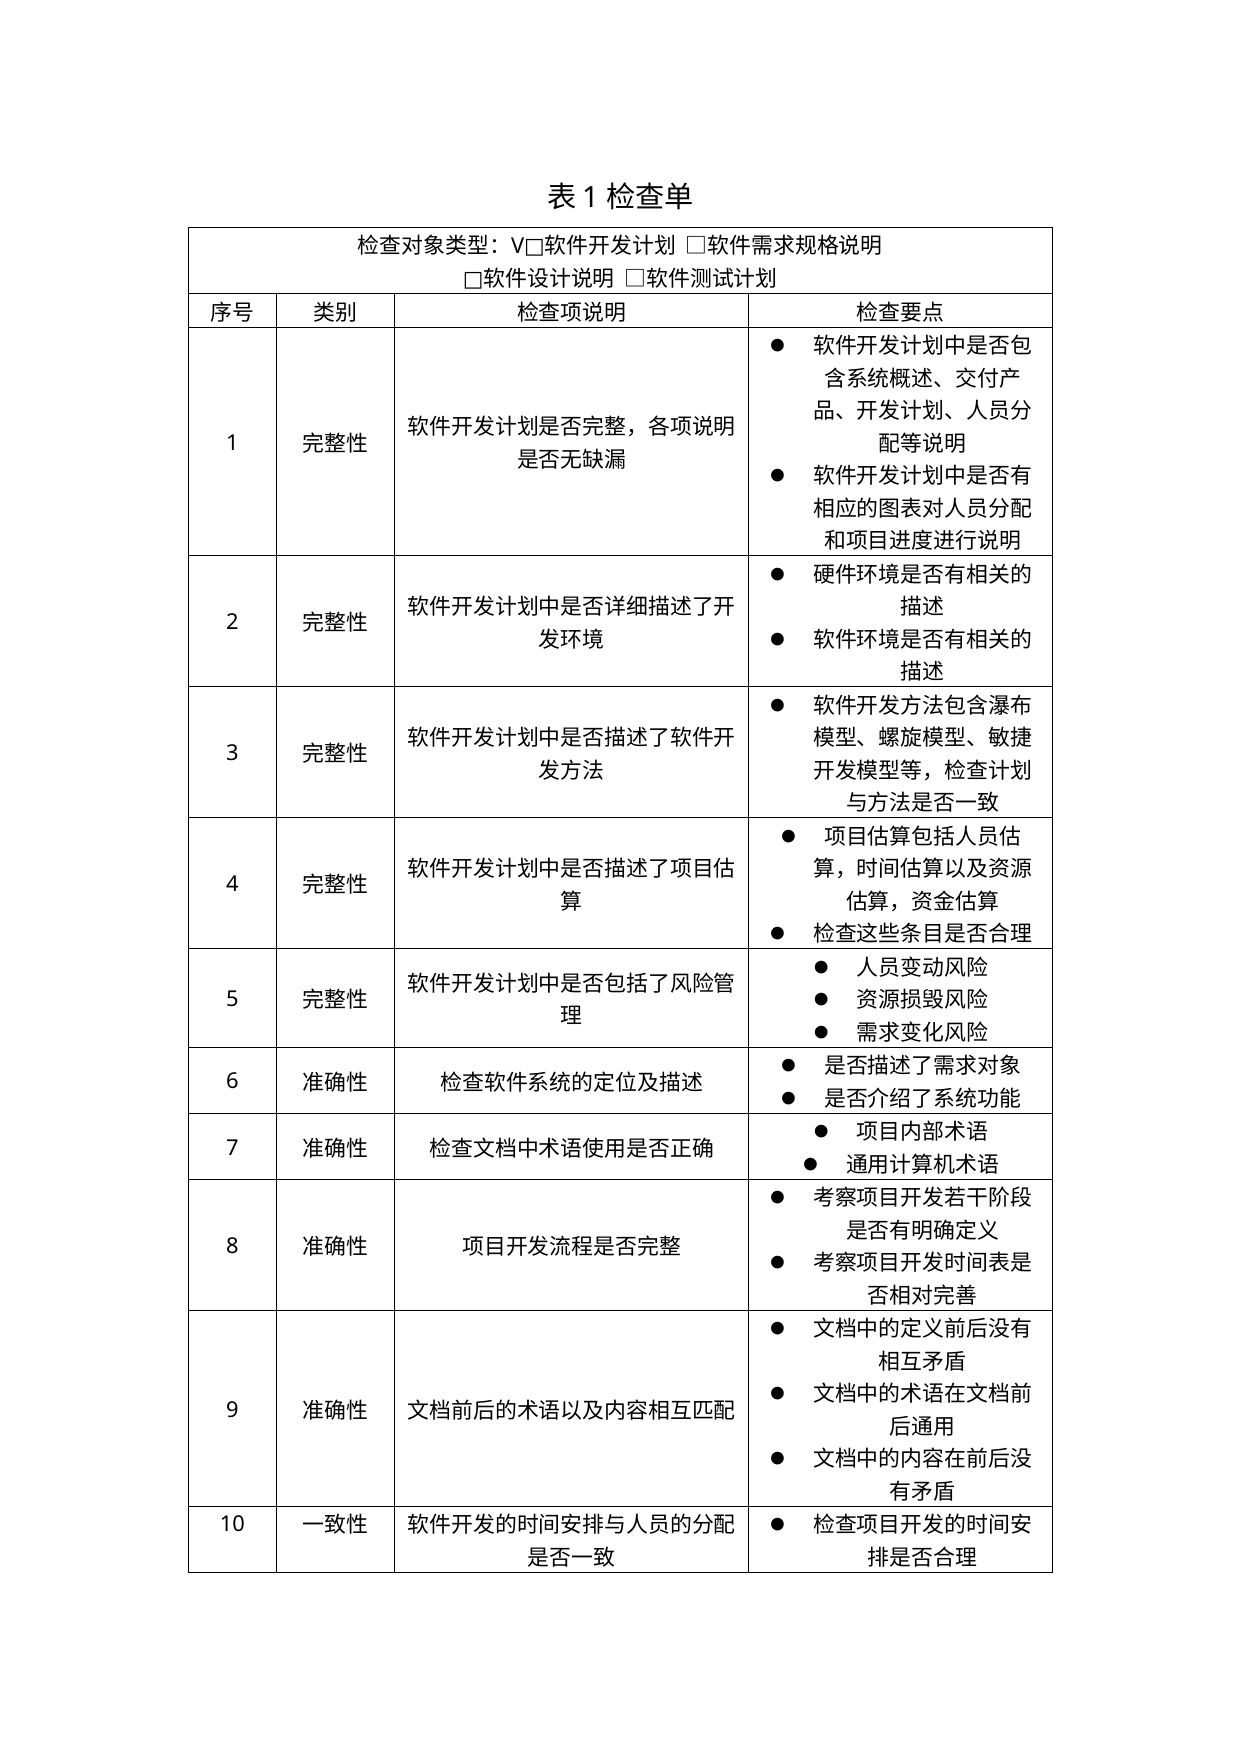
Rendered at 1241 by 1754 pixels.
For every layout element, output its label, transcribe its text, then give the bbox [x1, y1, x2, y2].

table_cell 完整性 [277, 687, 394, 817]
table_cell 8 [189, 1180, 276, 1310]
table_cell 软件开发计划中是否包括了风险管理 [395, 949, 748, 1047]
table_cell 检查文档中术语使用是否正确 [395, 1114, 748, 1179]
table_cell 完整性 [277, 818, 394, 948]
table_cell 软件开发计划中是否详细描述了开发环境 [395, 556, 748, 686]
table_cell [749, 1507, 1052, 1572]
table_cell 软件开发计划是否完整，各项说明是否无缺漏 [395, 328, 748, 555]
table_cell 软件开发计划中是否描述了项目估算 [395, 818, 748, 948]
table_cell 6 [189, 1048, 276, 1113]
table_cell 检查要点 [749, 294, 1052, 327]
table_cell 软件开发的时间安排与人员的分配是否一致 [395, 1507, 748, 1572]
table_cell 考察项目开发若干阶段是否有明确定义 考察项目开发时间表是否相对完善 [749, 1180, 1052, 1310]
table_cell 序号 [189, 294, 276, 327]
table_cell 准确性 [277, 1114, 394, 1179]
table_cell 硬件环境是否有相关的描述 软件环境是否有相关的描述 [749, 556, 1052, 686]
table_cell 9 [189, 1311, 276, 1506]
table_cell 检查软件系统的定位及描述 [395, 1048, 748, 1113]
table_cell 是否描述了需求对象 是否介绍了系统功能 [749, 1048, 1052, 1113]
table_cell 准确性 [277, 1180, 394, 1310]
table_cell 1 [189, 328, 276, 555]
table_cell 10 [189, 1507, 276, 1572]
table_cell 软件开发计划中是否描述了软件开发方法 [395, 687, 748, 817]
table_cell 4 [189, 818, 276, 948]
table_cell 完整性 [277, 556, 394, 686]
table_cell 5 [189, 949, 276, 1047]
table_cell 项目估算包括人员估算，时间估算以及资源估算，资金估算 检查这些条目是否合理 [749, 818, 1052, 948]
table_cell 文档中的定义前后没有相互矛盾 文档中的术语在文档前后通用 文档中的内容在前后没有矛盾 [749, 1311, 1052, 1506]
table_cell 2 [189, 556, 276, 686]
table_cell 项目内部术语 通用计算机术语 [749, 1114, 1052, 1179]
table_cell 完整性 [277, 328, 394, 555]
table_cell 人员变动风险 资源损毁风险 需求变化风险 [749, 949, 1052, 1047]
table_cell 完整性 [277, 949, 394, 1047]
table_cell 准确性 [277, 1048, 394, 1113]
table_cell 准确性 [277, 1311, 394, 1506]
table_cell 软件开发计划中是否包含系统概述、交付产品、开发计划、人员分配等说明 软件开发计划中是否有相应的图表对人员分配和项目进度进行说明 [749, 328, 1052, 555]
table_cell 类别 [277, 294, 394, 327]
table_cell 项目开发流程是否完整 [395, 1180, 748, 1310]
table_cell 一致性 [277, 1507, 394, 1572]
text 表1 检查单 [187, 162, 1053, 227]
table_cell 检查项说明 [395, 294, 748, 327]
table_cell 文档前后的术语以及内容相互匹配 [395, 1311, 748, 1506]
table_cell 3 [189, 687, 276, 817]
table_cell 软件开发方法包含瀑布模型、螺旋模型、敏捷开发模型等，检查计划与方法是否一致 [749, 687, 1052, 817]
table_header 检查对象类型：V□软件开发计划 □软件需求规格说明 □软件设计说明 □软件测试计划 [189, 228, 1052, 293]
table_cell 7 [189, 1114, 276, 1179]
